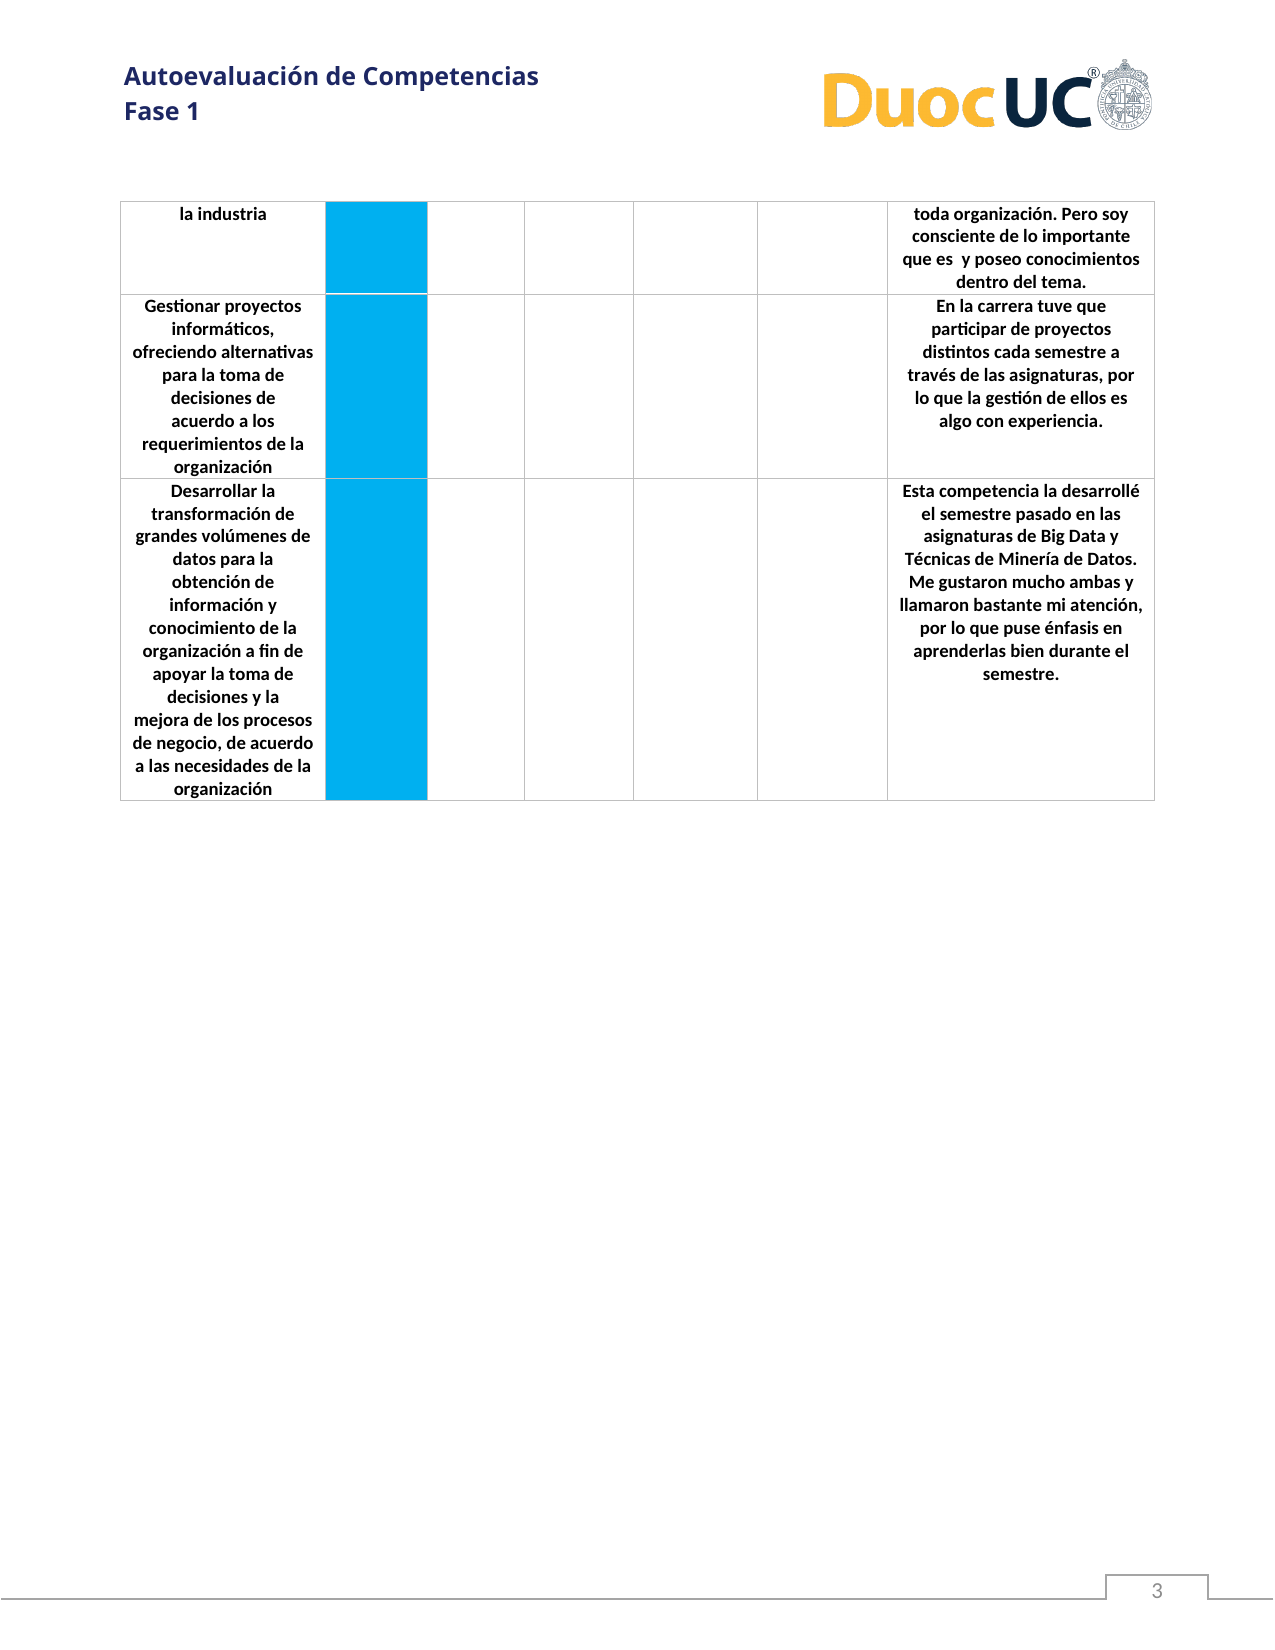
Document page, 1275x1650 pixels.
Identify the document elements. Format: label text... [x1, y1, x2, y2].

table_cell [634, 295, 757, 478]
table_cell [525, 295, 633, 478]
table_cell [326, 202, 427, 293]
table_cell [888, 202, 1154, 293]
table_cell [758, 295, 887, 478]
picture [824, 59, 1152, 130]
table_cell En la carrera tuve que participar de proyectos distintos cada semestre a través de las asignaturas, por lo que la gestión de ellos es algo con experiencia. [888, 295, 1154, 478]
table_cell Desarrollar la transformación de grandes volúmenes de datos para la obtención de información y conocimiento de la organización a fin de apoyar la toma de decisiones y la mejora de los procesos de negocio, de acuerdo a las necesidades de la organización [121, 479, 325, 800]
table_cell Esta competencia la desarrollé el semestre pasado en las asignaturas de Big Data y Técnicas de Minería de Datos. Me gustaron mucho ambas y llamaron bastante mi atención, por lo que puse énfasis en aprenderlas bien durante el semestre. [888, 479, 1154, 800]
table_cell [121, 202, 325, 293]
table_cell [525, 479, 633, 800]
table_cell [428, 202, 524, 293]
table_cell [428, 479, 524, 800]
table_cell [326, 479, 427, 800]
table_cell [428, 295, 524, 478]
table_cell [758, 479, 887, 800]
table_cell [326, 295, 427, 478]
table_cell Gestionar proyectos informáticos, ofreciendo alternativas para la toma de decisiones de acuerdo a los requerimientos de la organización [121, 295, 325, 478]
table_cell [758, 202, 887, 293]
table_cell [634, 479, 757, 800]
table_cell [525, 202, 633, 293]
table_cell [634, 202, 757, 293]
